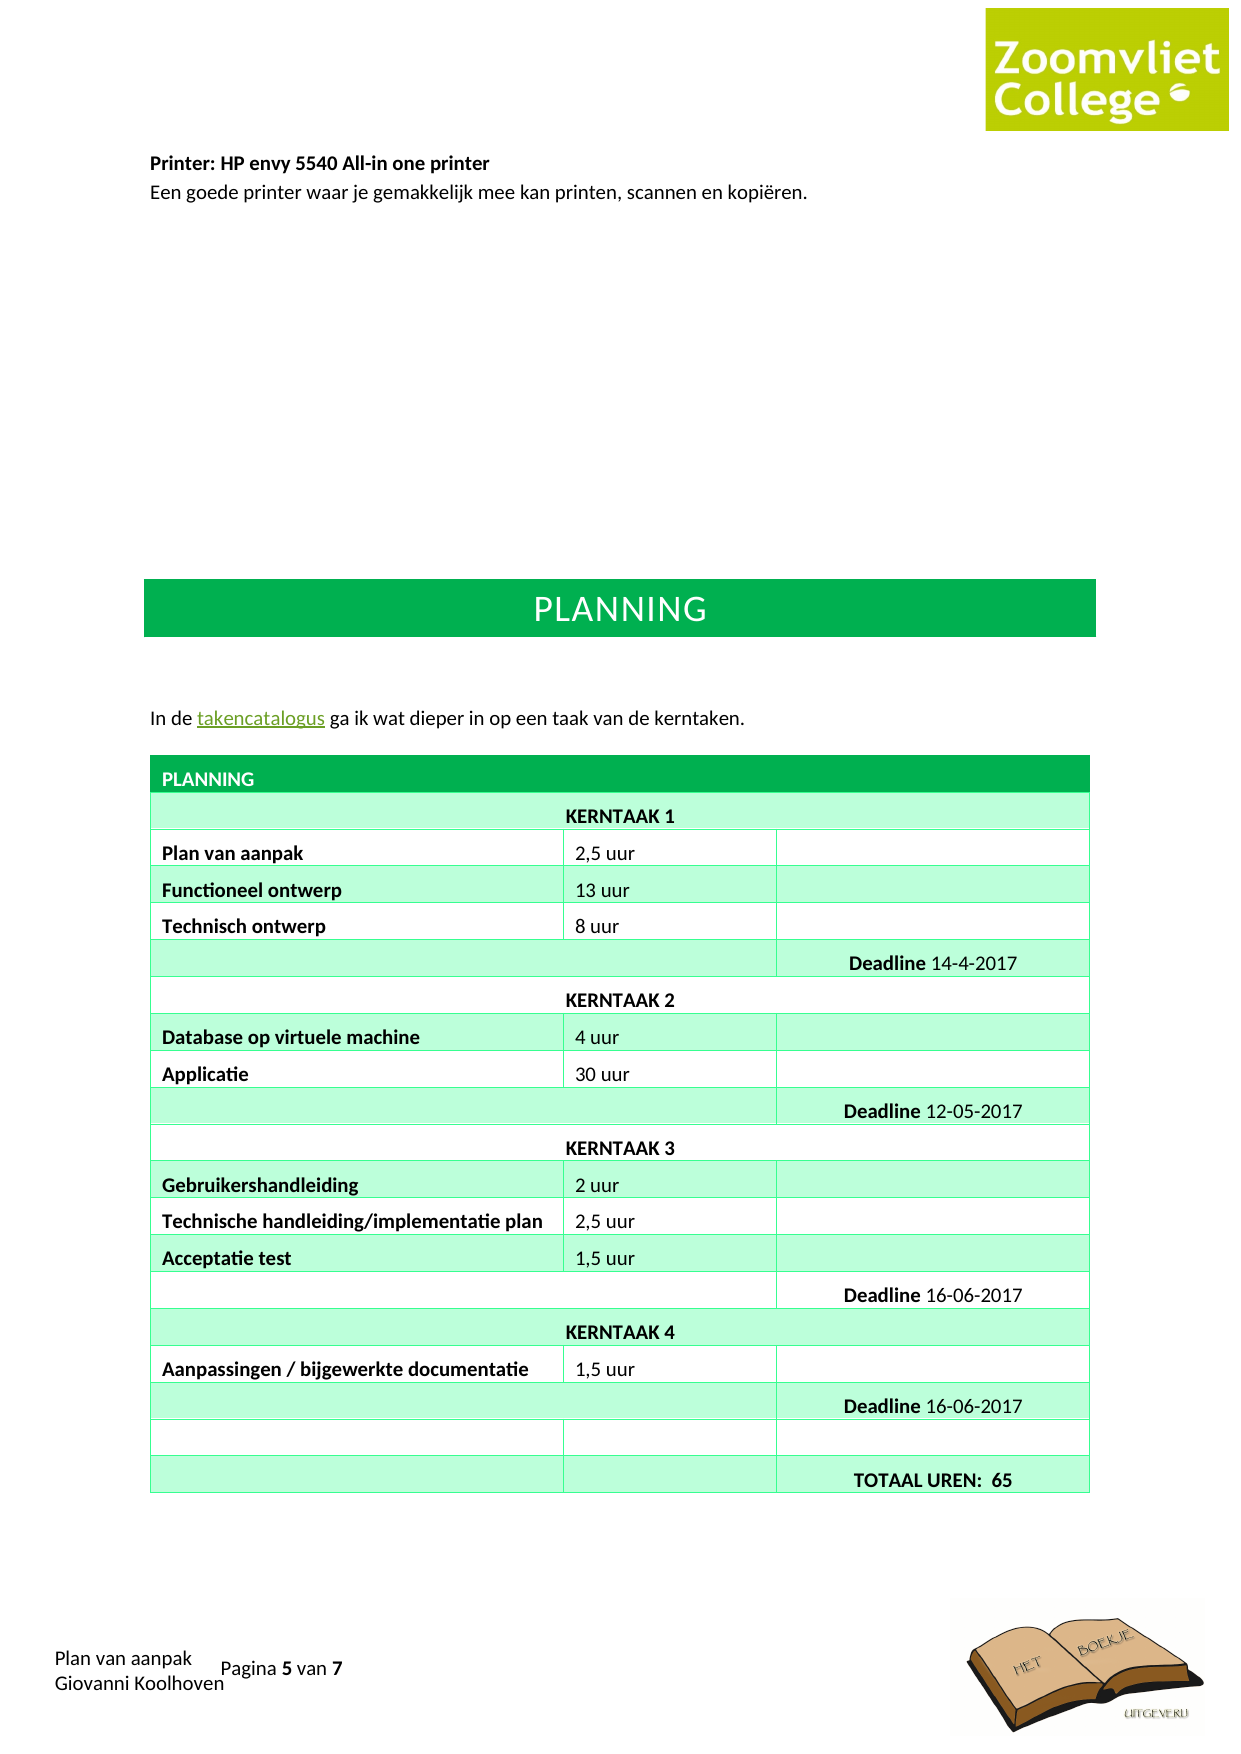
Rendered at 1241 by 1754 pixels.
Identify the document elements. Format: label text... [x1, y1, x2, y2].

table_cell [777, 1198, 1089, 1234]
table_cell Plan van aanpak [151, 830, 563, 865]
table_header PLANNING [151, 756, 1089, 792]
table_cell Deadline 16-06-2017 [777, 1383, 1089, 1418]
table_cell 13 uur [564, 866, 776, 902]
table_cell [777, 830, 1089, 865]
table_cell [151, 1088, 776, 1123]
table_cell [151, 1456, 563, 1492]
table_cell 2,5 uur [564, 830, 776, 865]
table_cell Deadline 12-05-2017 [777, 1088, 1089, 1123]
table_cell Acceptatie test [151, 1235, 563, 1271]
table_cell Gebruikershandleiding [151, 1161, 563, 1197]
table_cell [777, 1420, 1089, 1455]
table_cell Technisch ontwerp [151, 903, 563, 939]
table_cell KERNTAAK 2 [151, 977, 1089, 1013]
table_cell 1,5 uur [564, 1235, 776, 1271]
table_cell [777, 1235, 1089, 1271]
table_cell KERNTAAK 4 [151, 1309, 1089, 1345]
table_cell 1,5 uur [564, 1346, 776, 1382]
table_cell Deadline 14-4-2017 [777, 940, 1089, 976]
table_cell 2,5 uur [564, 1198, 776, 1234]
table_cell [151, 940, 776, 976]
table_cell [151, 1383, 776, 1418]
table_cell [151, 1420, 563, 1455]
table_cell [777, 1014, 1089, 1050]
table_cell Applicatie [151, 1051, 563, 1087]
text Printer: HP envy 5540 All-in one printer Een goede printer waar je gemakkelijk mee kan printen, scannen en kopiëren. [150, 150, 1090, 204]
table_cell KERNTAAK 1 [151, 793, 1089, 828]
subtitle Planning [150, 585, 1090, 631]
table_cell Technische handleiding/implementatie plan [151, 1198, 563, 1234]
table_cell KERNTAAK 3 [151, 1125, 1089, 1160]
table_cell Deadline 16-06-2017 [777, 1272, 1089, 1308]
table_cell [564, 1420, 776, 1455]
picture [985, 8, 1229, 131]
table_cell [777, 866, 1089, 902]
picture [950, 1598, 1205, 1736]
table_cell [151, 1272, 776, 1308]
table_cell 2 uur [564, 1161, 776, 1197]
table_cell Database op virtuele machine [151, 1014, 563, 1050]
table_cell 8 uur [564, 903, 776, 939]
table_cell [777, 1346, 1089, 1382]
table_cell [777, 1051, 1089, 1087]
text In de takencatalogus ga ik wat dieper in op een taak van de kerntaken. [150, 705, 1090, 730]
table_cell Aanpassingen / bijgewerkte documentatie [151, 1346, 563, 1382]
table_cell Functioneel ontwerp [151, 866, 563, 902]
table_cell [564, 1456, 776, 1492]
table_cell [777, 1161, 1089, 1197]
table_cell [777, 903, 1089, 939]
table_cell TOTAAL UREN: 65 [777, 1456, 1089, 1492]
table_cell 4 uur [564, 1014, 776, 1050]
table_cell 30 uur [564, 1051, 776, 1087]
